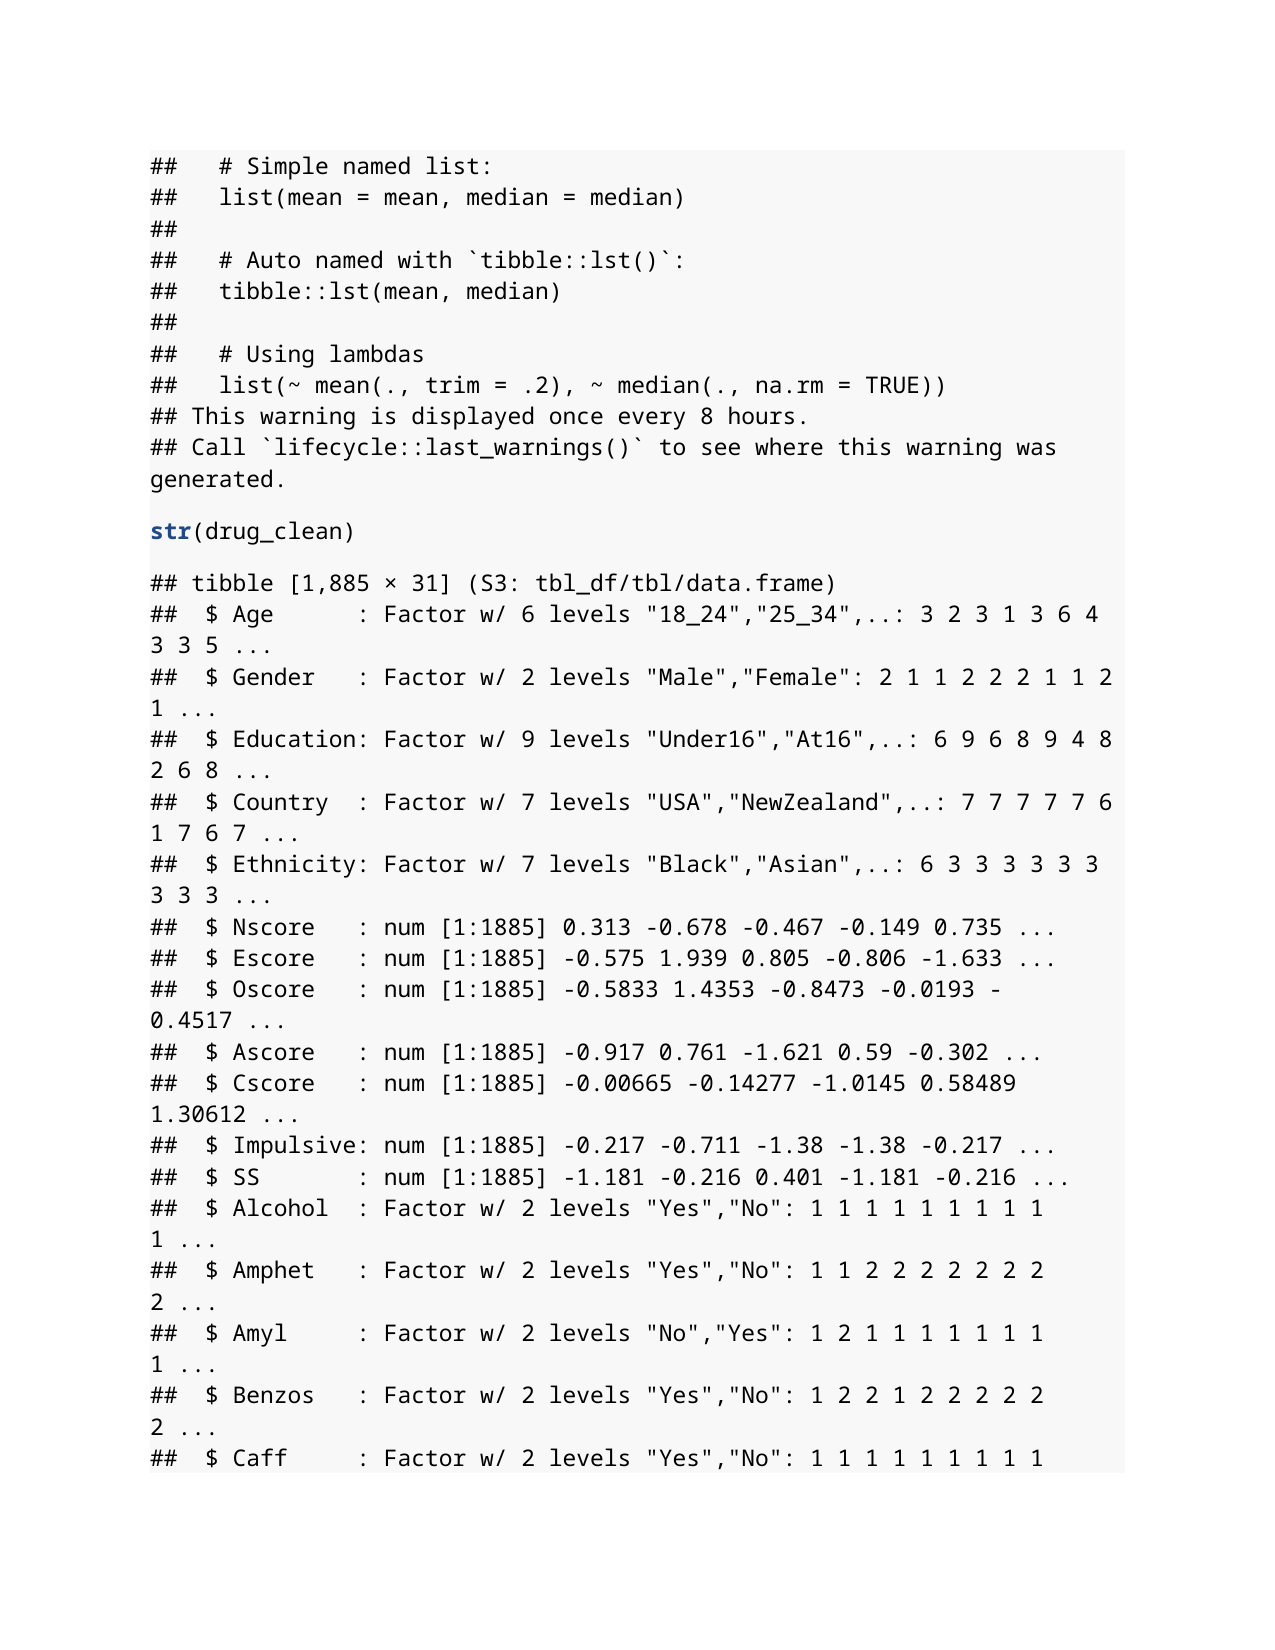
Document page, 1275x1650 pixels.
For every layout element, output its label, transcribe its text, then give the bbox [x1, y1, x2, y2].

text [150, 567, 1125, 1473]
text str(drug_clean) [150, 514, 1125, 546]
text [150, 150, 1125, 494]
